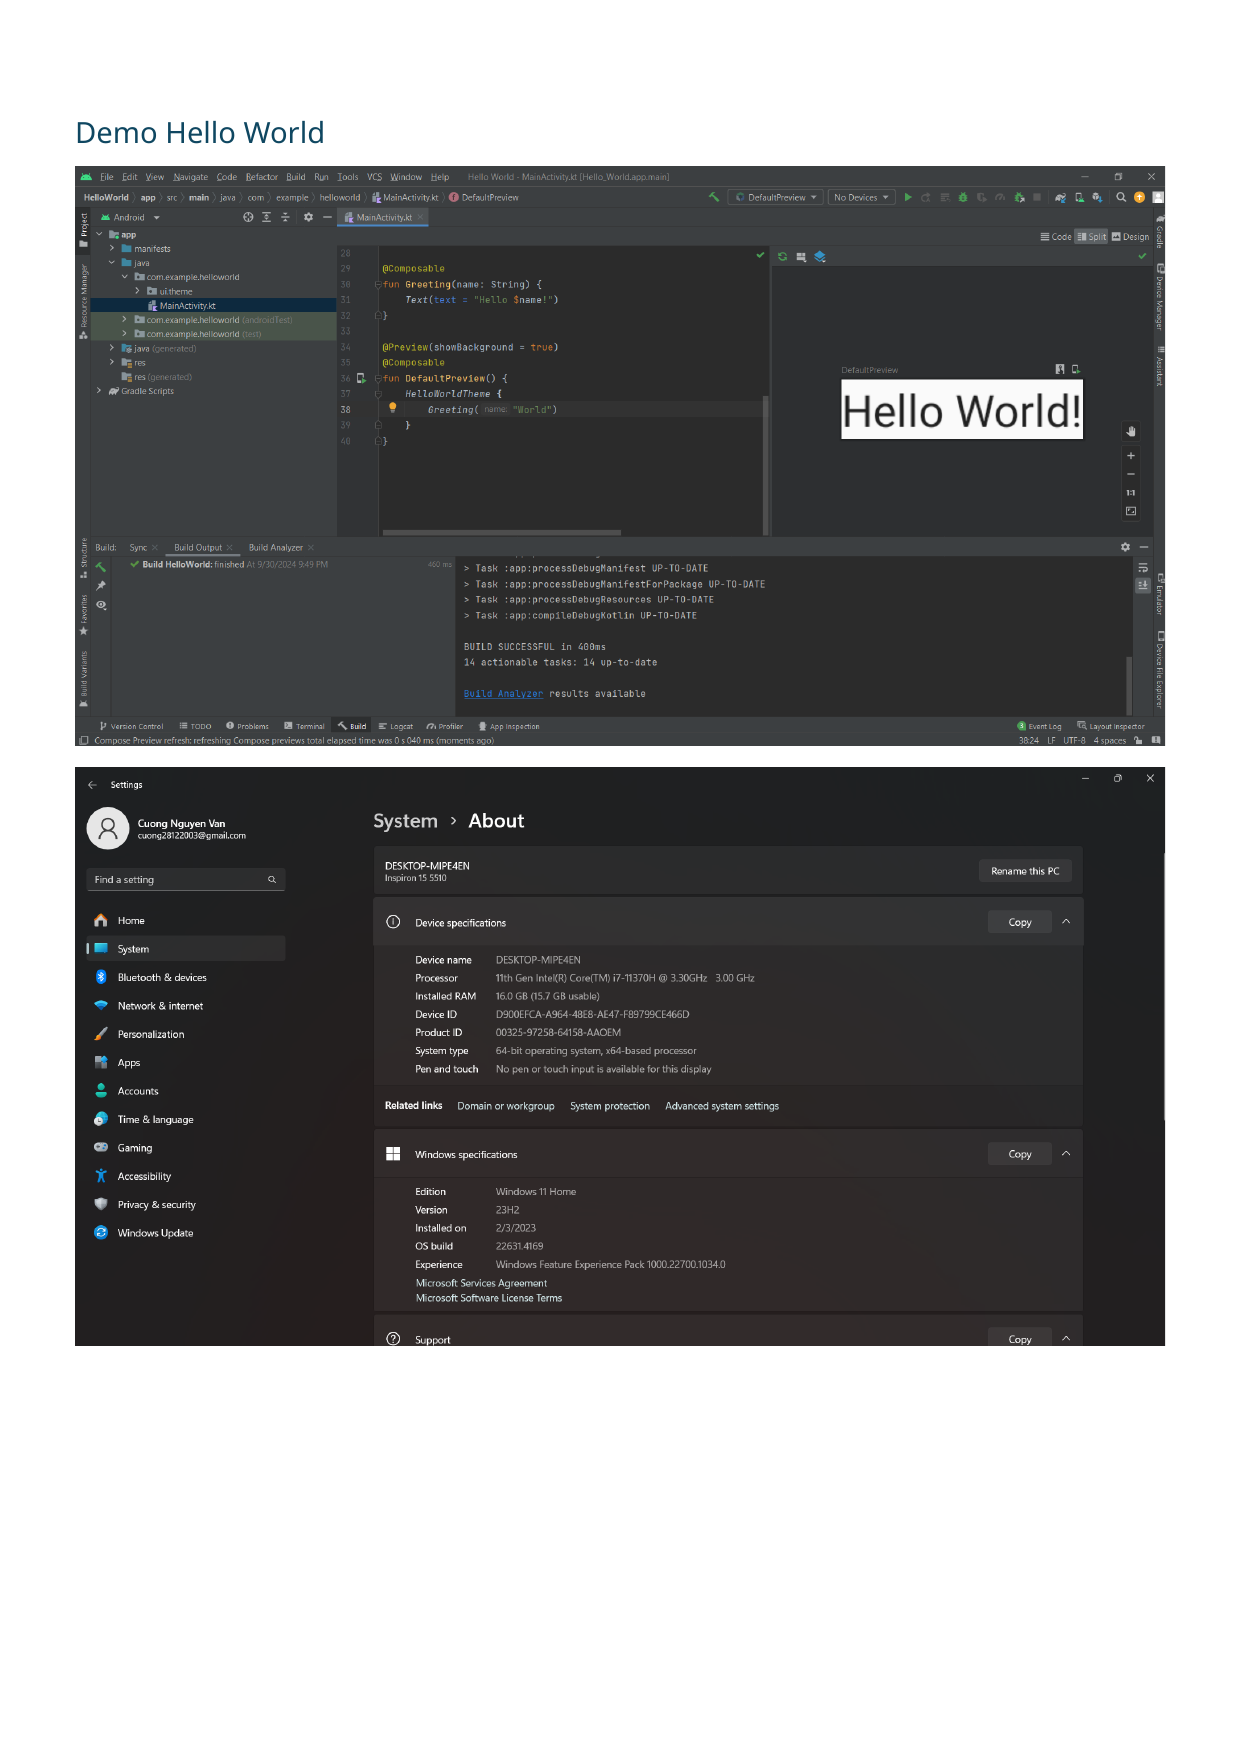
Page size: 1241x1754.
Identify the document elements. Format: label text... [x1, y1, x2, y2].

picture [75, 166, 1166, 746]
subtitle Demo Hello World [75, 112, 1165, 152]
picture [75, 767, 1166, 1346]
